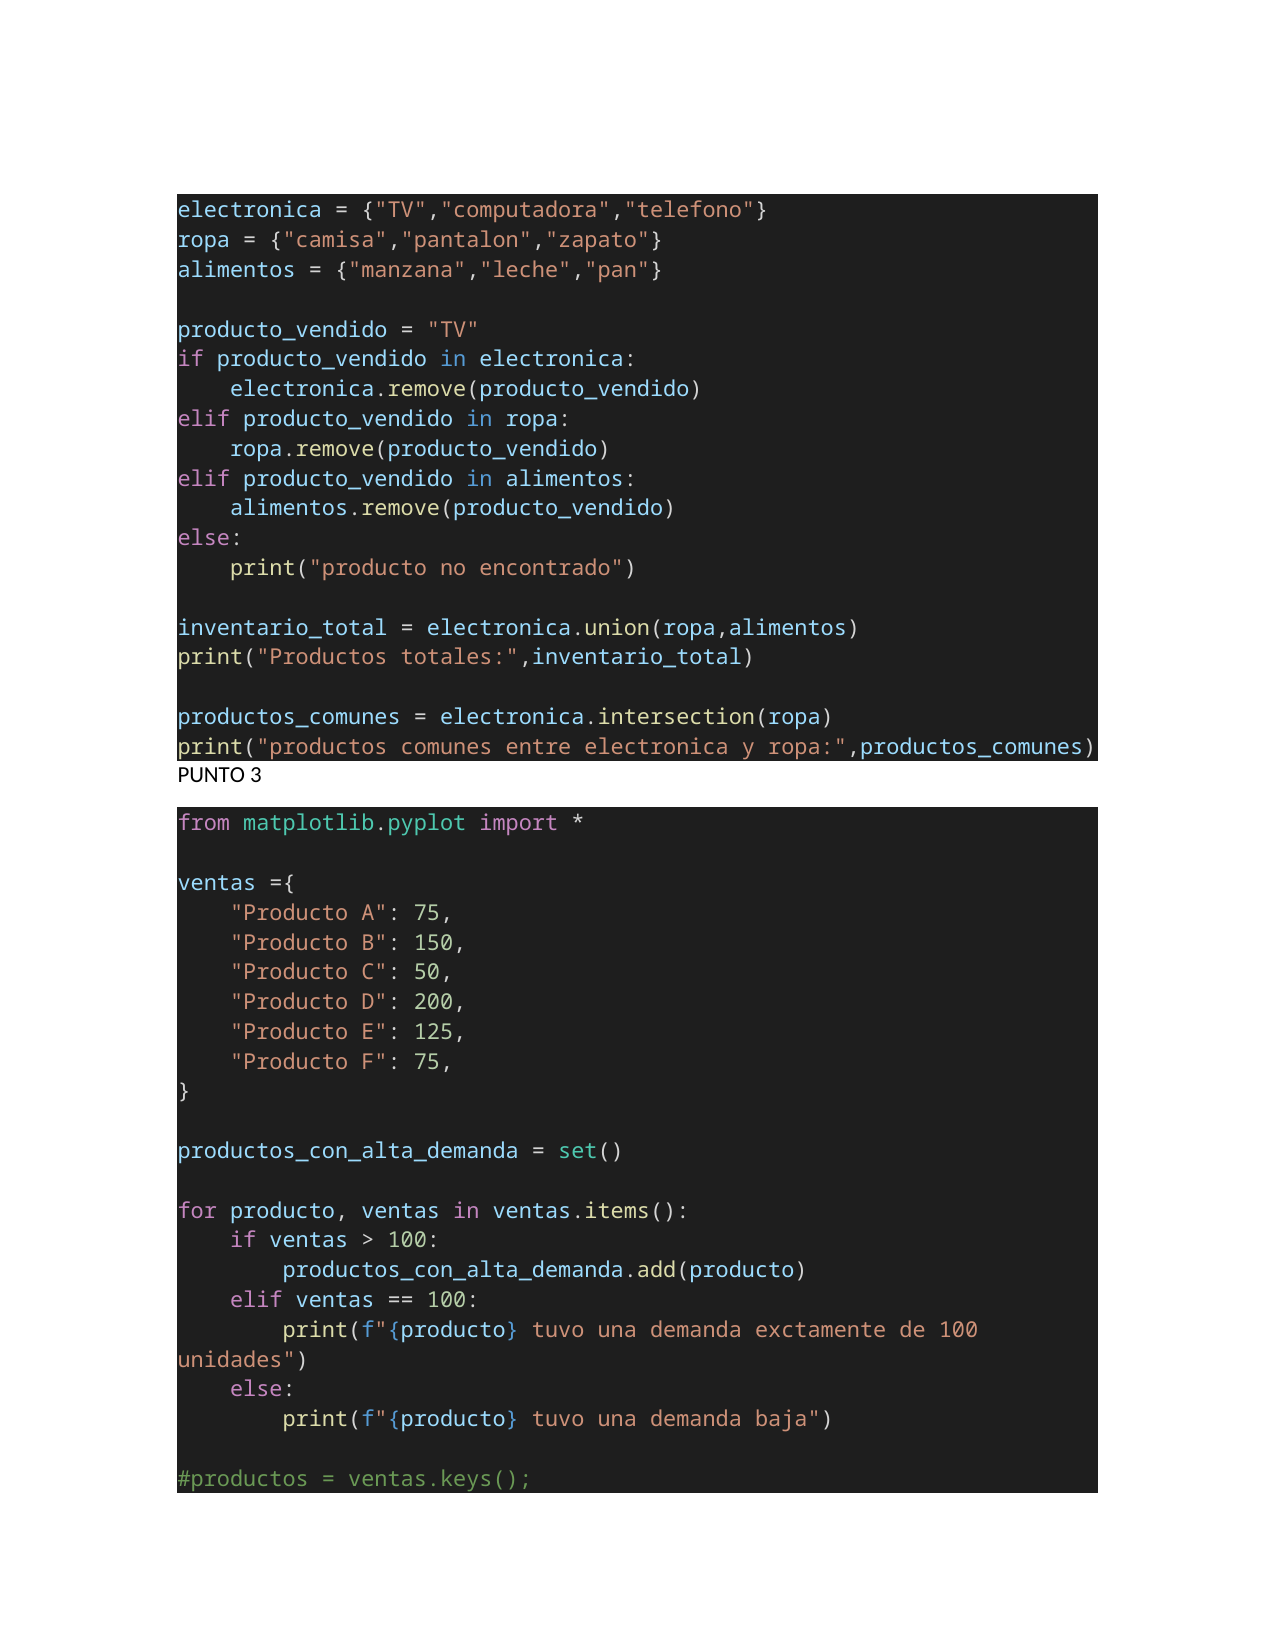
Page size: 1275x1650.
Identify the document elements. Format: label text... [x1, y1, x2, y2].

text PUNTO 3 [177, 761, 1098, 788]
text electronica.remove(producto_vendido) [177, 373, 1098, 403]
text alimentos = {"manzana","leche","pan"} [177, 254, 1098, 284]
text inventario_total = electronica.union(ropa,alimentos) [177, 612, 1098, 641]
text if producto_vendido in electronica: [177, 343, 1098, 373]
text "Producto D": 200, [177, 986, 1098, 1016]
text electronica = {"TV","computadora","telefono"} [177, 194, 1098, 224]
text "Producto B": 150, [177, 927, 1098, 956]
text productos_comunes = electronica.intersection(ropa) [177, 701, 1098, 731]
text } [177, 1076, 1098, 1105]
text else: [177, 522, 1098, 552]
text if ventas > 100: [177, 1224, 1098, 1254]
text ventas ={ [177, 867, 1098, 897]
text for producto, ventas in ventas.items(): [177, 1195, 1098, 1224]
text #productos = ventas.keys(); [177, 1463, 1098, 1493]
text print("producto no encontrado") [177, 552, 1098, 582]
text else: [177, 1373, 1098, 1403]
text ropa.remove(producto_vendido) [177, 433, 1098, 463]
text elif ventas == 100: [177, 1284, 1098, 1314]
text productos_con_alta_demanda = set() [177, 1135, 1098, 1165]
text print(f"{producto} tuvo una demanda baja") [177, 1403, 1098, 1433]
text print(f"{producto} tuvo una demanda exctamente de 100 unidades") [177, 1314, 1098, 1373]
text ropa = {"camisa","pantalon","zapato"} [177, 224, 1098, 254]
text producto_vendido = "TV" [177, 314, 1098, 343]
text "Producto F": 75, [177, 1046, 1098, 1076]
text print("Productos totales:",inventario_total) [177, 641, 1098, 671]
text elif producto_vendido in ropa: [177, 403, 1098, 433]
text "Producto A": 75, [177, 897, 1098, 927]
text "Producto C": 50, [177, 956, 1098, 986]
text alimentos.remove(producto_vendido) [177, 492, 1098, 522]
text "Producto E": 125, [177, 1016, 1098, 1046]
text elif producto_vendido in alimentos: [177, 463, 1098, 492]
text productos_con_alta_demanda.add(producto) [177, 1254, 1098, 1284]
text print("productos comunes entre electronica y ropa:",productos_comunes) [177, 731, 1098, 761]
text from matplotlib.pyplot import * [177, 807, 1098, 837]
